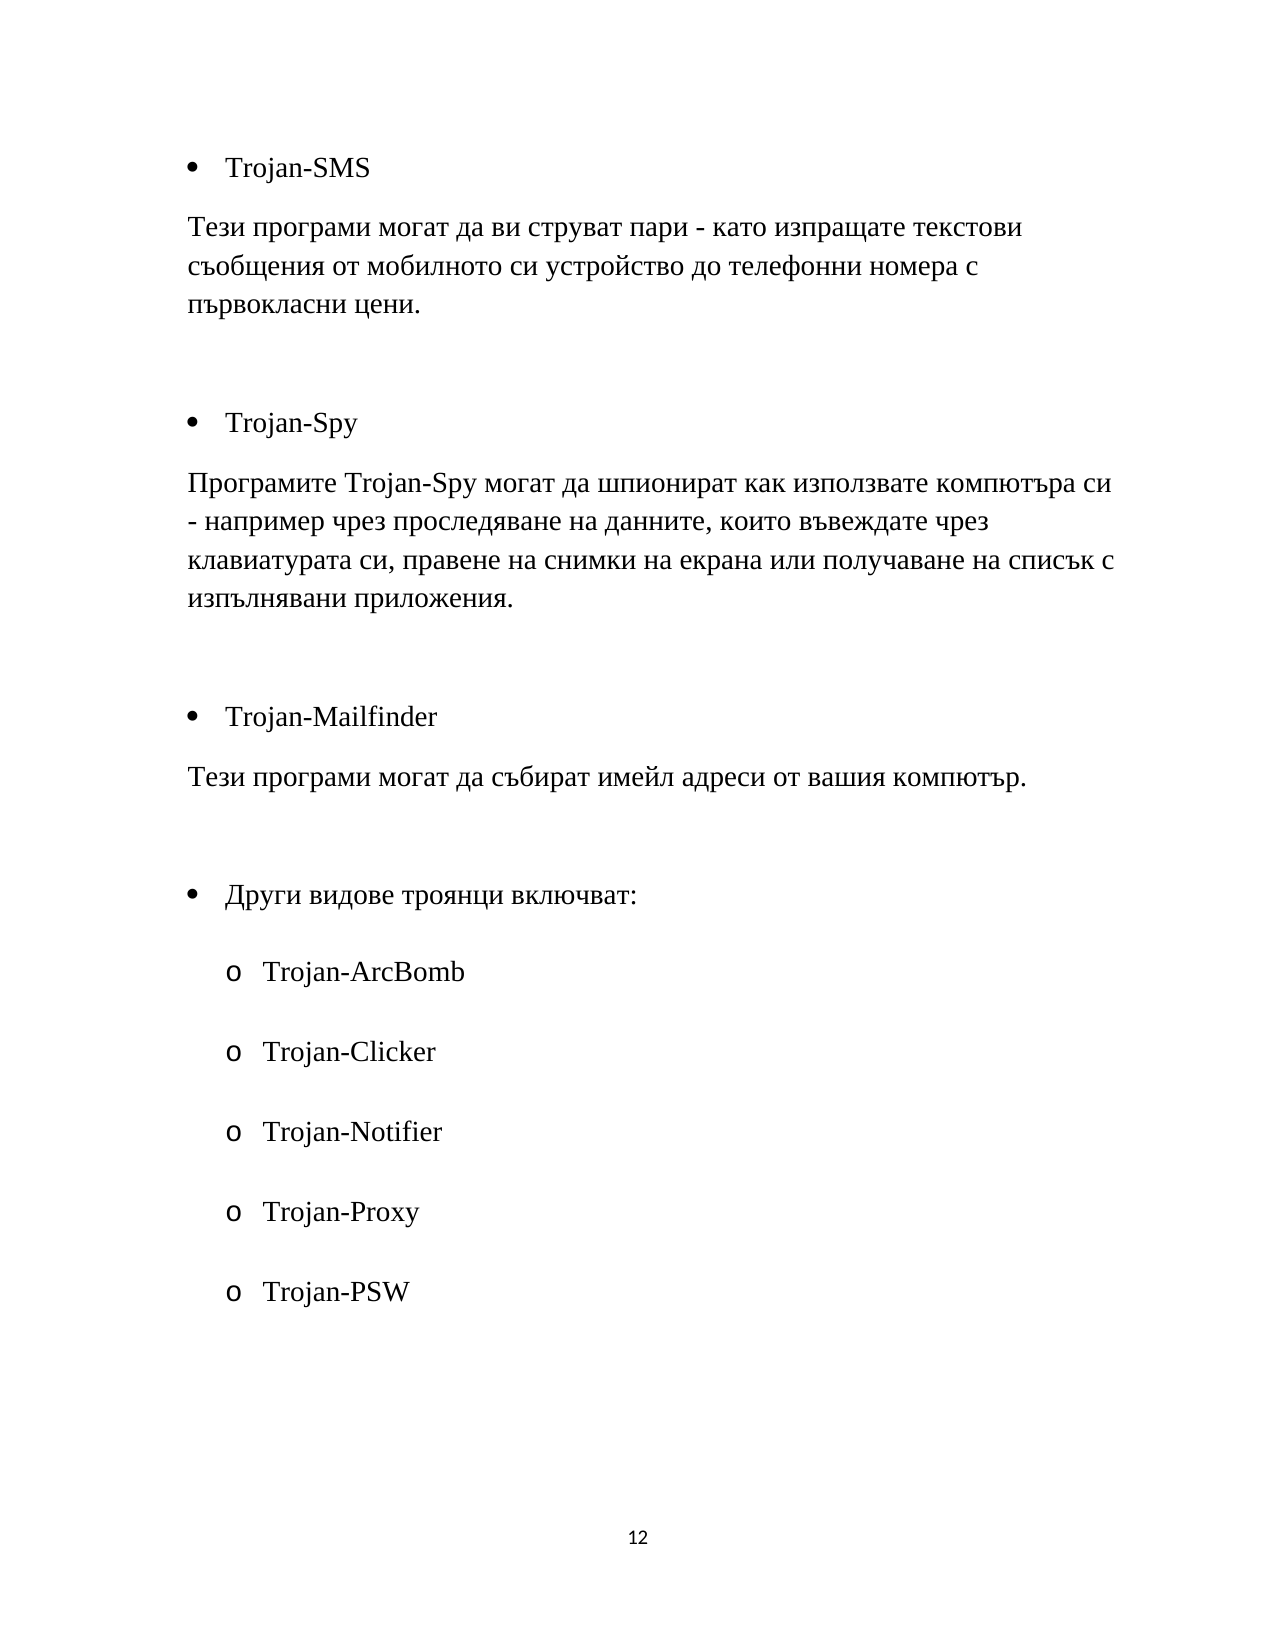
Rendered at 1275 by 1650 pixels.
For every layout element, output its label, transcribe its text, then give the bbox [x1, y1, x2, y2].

text Тези програми могат да събират имейл адреси от вашия компютър. [187, 759, 1125, 792]
text Тези програми могат да ви струват пари - като изпращате текстови съобщения от мобилното си устройство до телефонни номера с първокласни цени. [187, 209, 1125, 320]
list Trojan-Notifier [225, 1114, 1125, 1150]
list Trojan-PSW [225, 1274, 1125, 1310]
list Trojan-Mailfinder [187, 699, 1125, 733]
list Trojan-Proxy [225, 1194, 1125, 1230]
list Trojan-Clicker [225, 1034, 1125, 1071]
list Други видове троянци включват: [187, 877, 1125, 911]
text Програмите Trojan-Spy могат да шпионират как използвате компютъра си - например чрез проследяване на данните, които въвеждате чрез клавиатурата си, правене на снимки на екрана или получаване на списък с изпълнявани приложения. [187, 465, 1125, 614]
list Trojan-Spy [187, 405, 1125, 439]
list Trojan-ArcBomb [225, 954, 1125, 991]
list Trojan-SMS [187, 150, 1125, 184]
